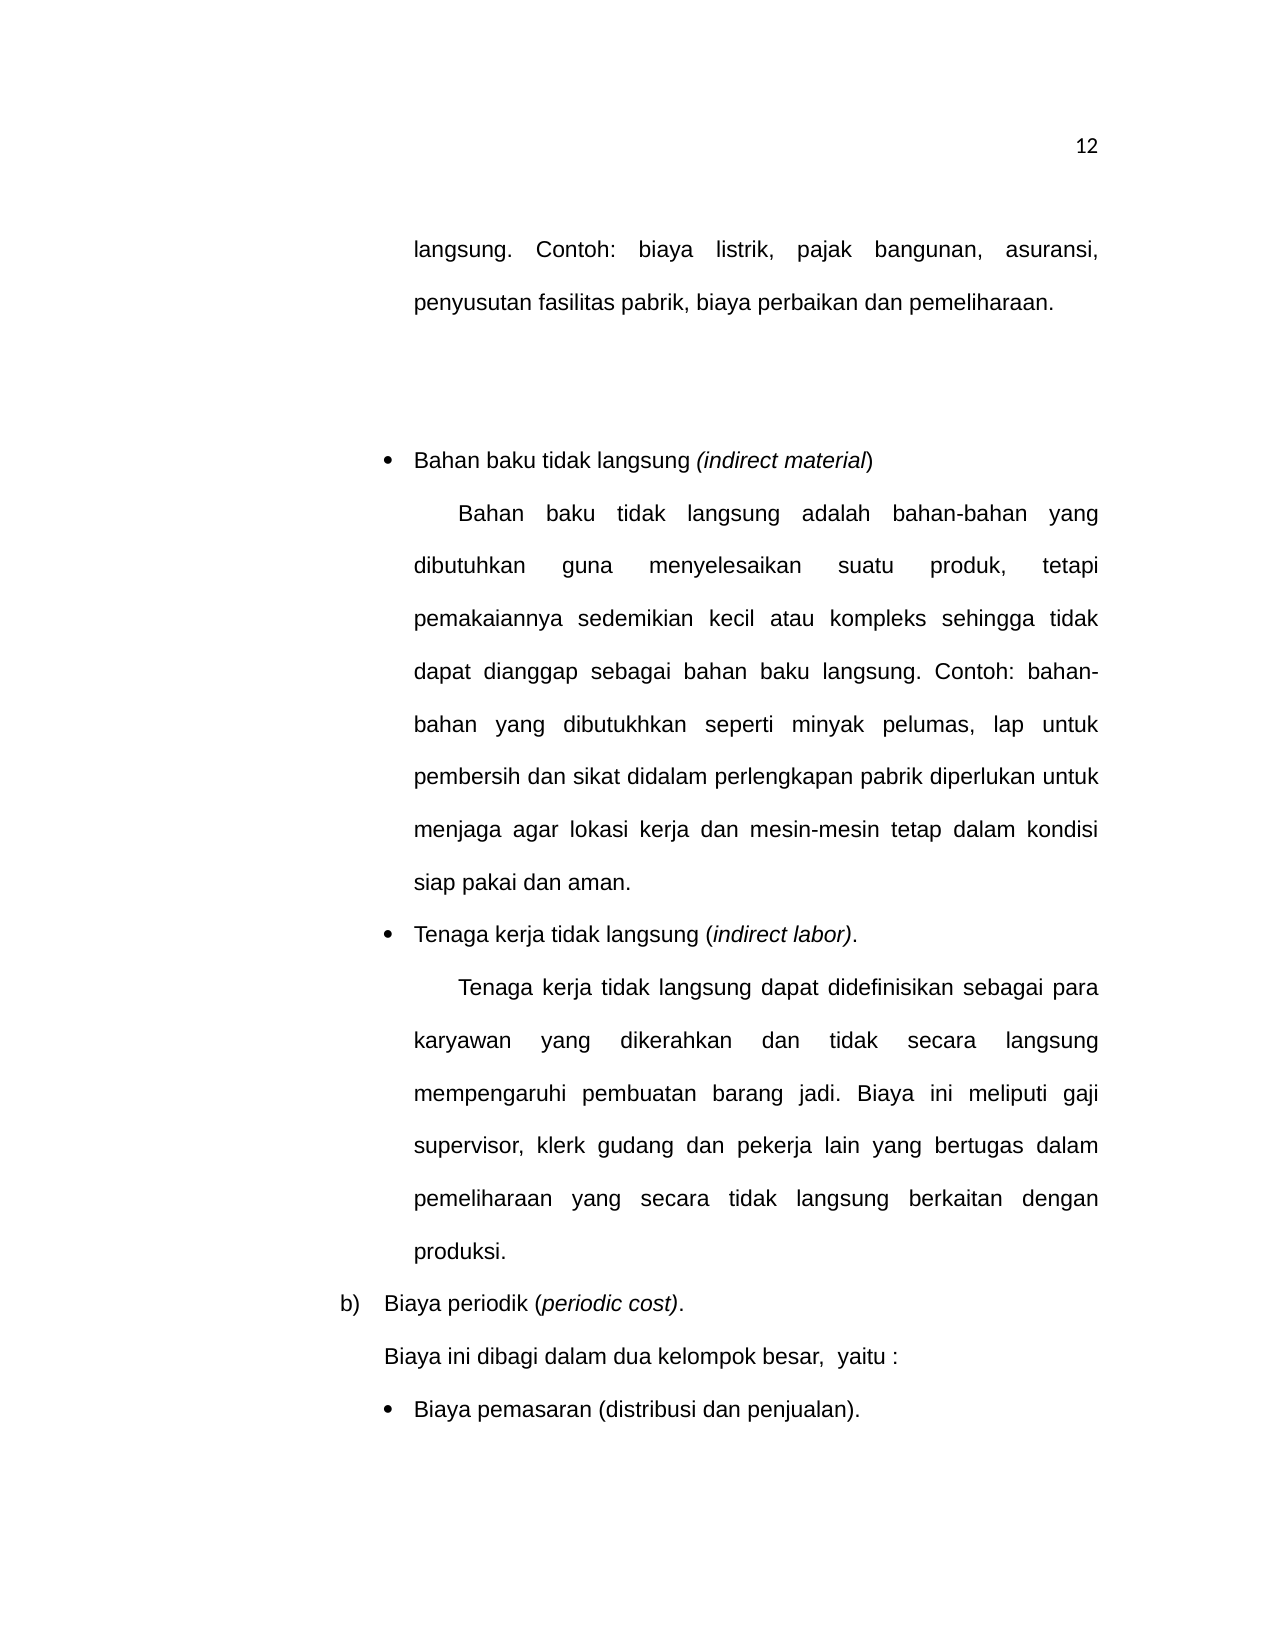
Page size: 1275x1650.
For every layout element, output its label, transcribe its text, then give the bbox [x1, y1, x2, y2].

list Biaya periodik (periodic cost). [340, 1290, 1099, 1317]
list Bahan baku tidak langsung (indirect material) [384, 447, 1099, 473]
list Biaya ini dibagi dalam dua kelompok besar, yaitu : [384, 1343, 1099, 1369]
list Tenaga kerja tidak langsung dapat didefinisikan sebagai para karyawan yang dikerahkan dan tidak secara langsung mempengaruhi pembuatan barang jadi. Biaya ini meliputi gaji supervisor, klerk gudang dan pekerja lain yang bertugas dalam pemeliharaan yang secara tidak langsung berkaitan dengan produksi. [413, 974, 1099, 1264]
list Biaya pemasaran (distribusi dan penjualan). [384, 1396, 1099, 1422]
list Bahan baku tidak langsung adalah bahan-bahan yang dibutuhkan guna menyelesaikan suatu produk, tetapi pemakaiannya sedemikian kecil atau kompleks sehingga tidak dapat dianggap sebagai bahan baku langsung. Contoh: bahan-bahan yang dibutukhkan seperti minyak pelumas, lap untuk pembersih dan sikat didalam perlengkapan pabrik diperlukan untuk menjaga agar lokasi kerja dan mesin-mesin tetap dalam kondisi siap pakai dan aman. [413, 500, 1099, 895]
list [413, 236, 1099, 315]
list Tenaga kerja tidak langsung (indirect labor). [384, 921, 1099, 948]
